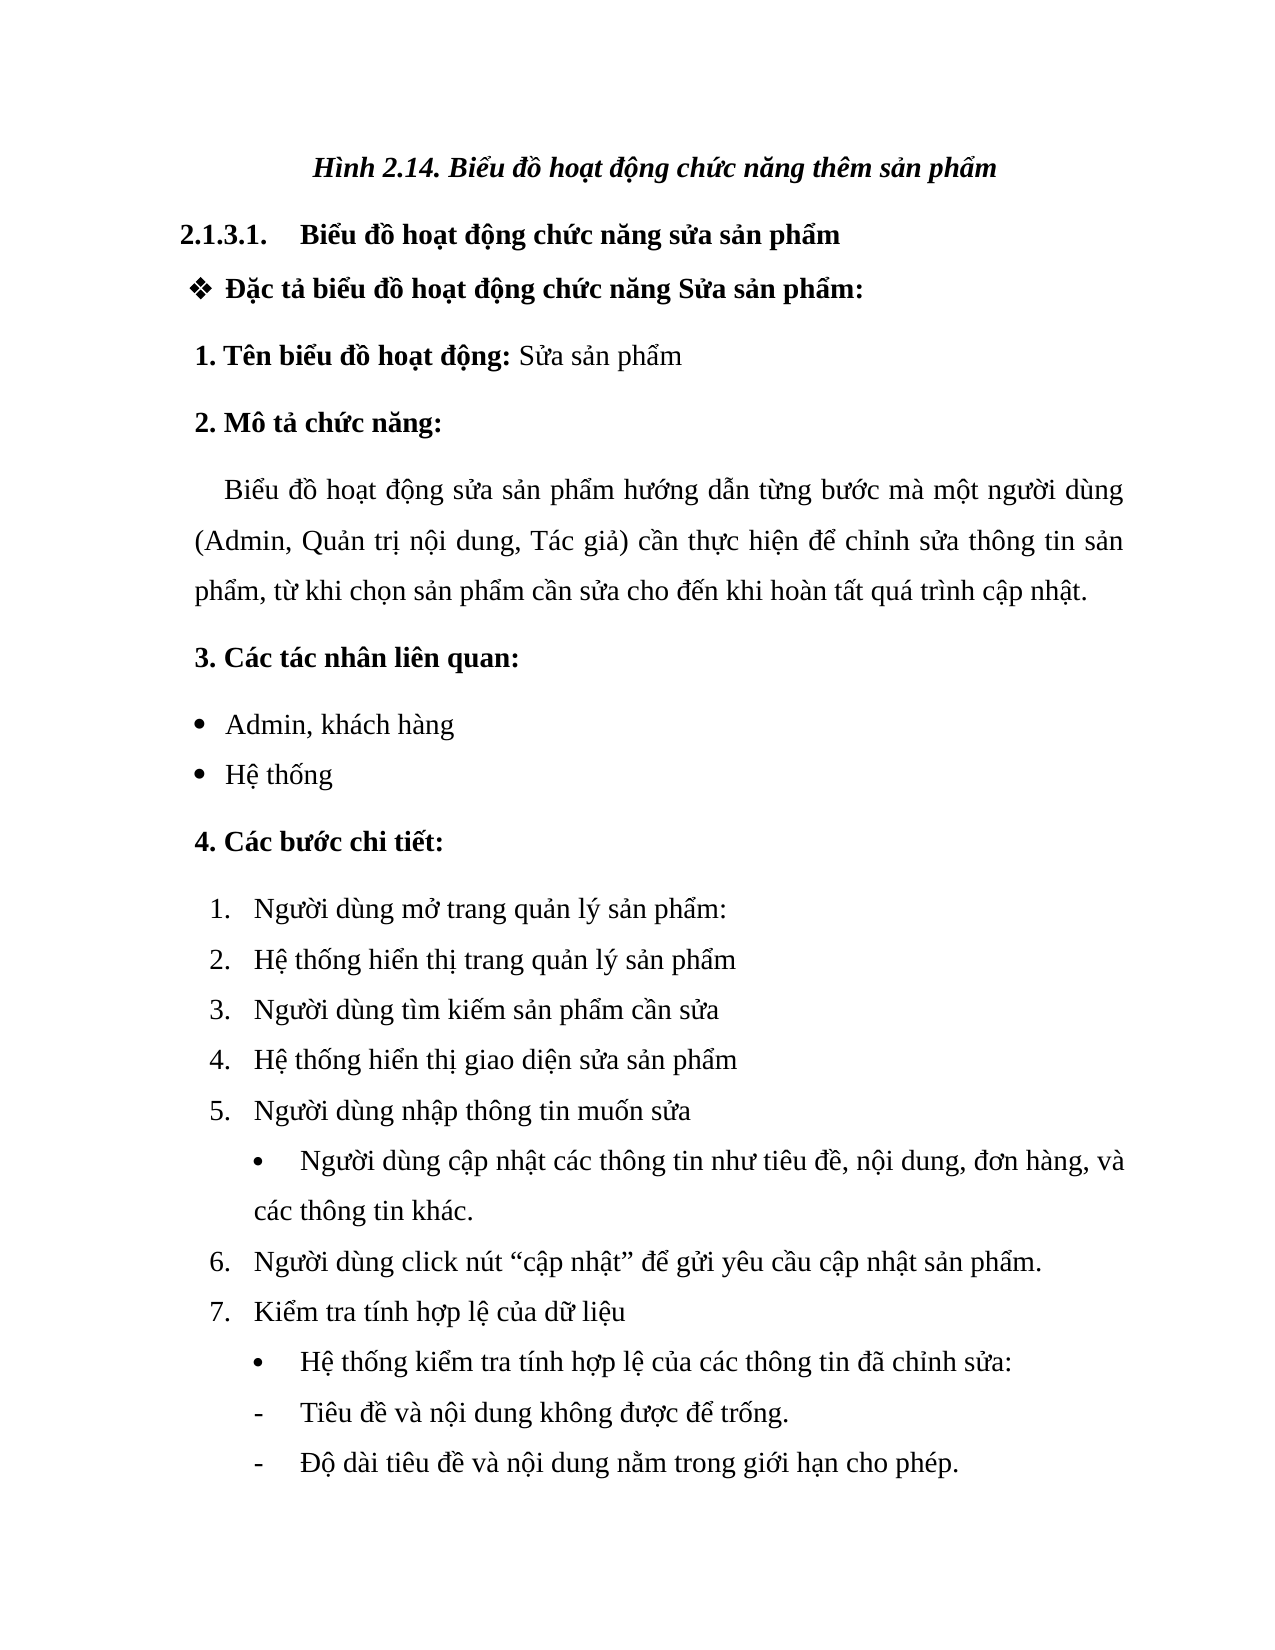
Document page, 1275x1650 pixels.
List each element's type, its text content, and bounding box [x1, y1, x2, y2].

text 4. Các bước chi tiết: [150, 824, 1125, 858]
list Hệ thống hiển thị giao diện sửa sản phẩm [209, 1042, 1125, 1076]
list Hệ thống [194, 757, 1125, 791]
list Người dùng cập nhật các thông tin như tiêu đề, nội dung, đơn hàng, và các thông tin khác. [253, 1143, 1125, 1227]
text Hình 2.14. Biểu đồ hoạt động chức năng thêm sản phẩm [187, 150, 1125, 183]
list Người dùng tìm kiếm sản phẩm cần sửa [209, 992, 1125, 1026]
list Độ dài tiêu đề và nội dung nằm trong giới hạn cho phép. [225, 1445, 1125, 1478]
text 2. Mô tả chức năng: [150, 406, 1125, 439]
list Hệ thống kiểm tra tính hợp lệ của các thông tin đã chỉnh sửa: [253, 1344, 1125, 1378]
list Người dùng nhập thông tin muốn sửa [209, 1093, 1125, 1126]
list Admin, khách hàng [194, 707, 1125, 741]
list Người dùng mở trang quản lý sản phẩm: [209, 892, 1125, 925]
text 1. Tên biểu đồ hoạt động: Sửa sản phẩm [150, 338, 1125, 372]
list Người dùng click nút “cập nhật” để gửi yêu cầu cập nhật sản phẩm. [209, 1244, 1125, 1277]
list Tiêu đề và nội dung không được để trống. [225, 1395, 1125, 1428]
list Đặc tả biểu đồ hoạt động chức năng Sửa sản phẩm: [187, 271, 1125, 305]
text Biểu đồ hoạt động sửa sản phẩm hướng dẫn từng bước mà một người dùng (Admin, Quản trị nội dung, Tác giả) cần thực hiện để chỉnh sửa thông tin sản phẩm, từ khi chọn sản phẩm cần sửa cho đến khi hoàn tất quá trình cập nhật. [194, 472, 1125, 607]
subtitle Biểu đồ hoạt động chức năng sửa sản phẩm [179, 217, 1125, 251]
list Hệ thống hiển thị trang quản lý sản phẩm [209, 942, 1125, 975]
list Kiểm tra tính hợp lệ của dữ liệu [209, 1294, 1125, 1328]
text 3. Các tác nhân liên quan: [150, 640, 1125, 674]
